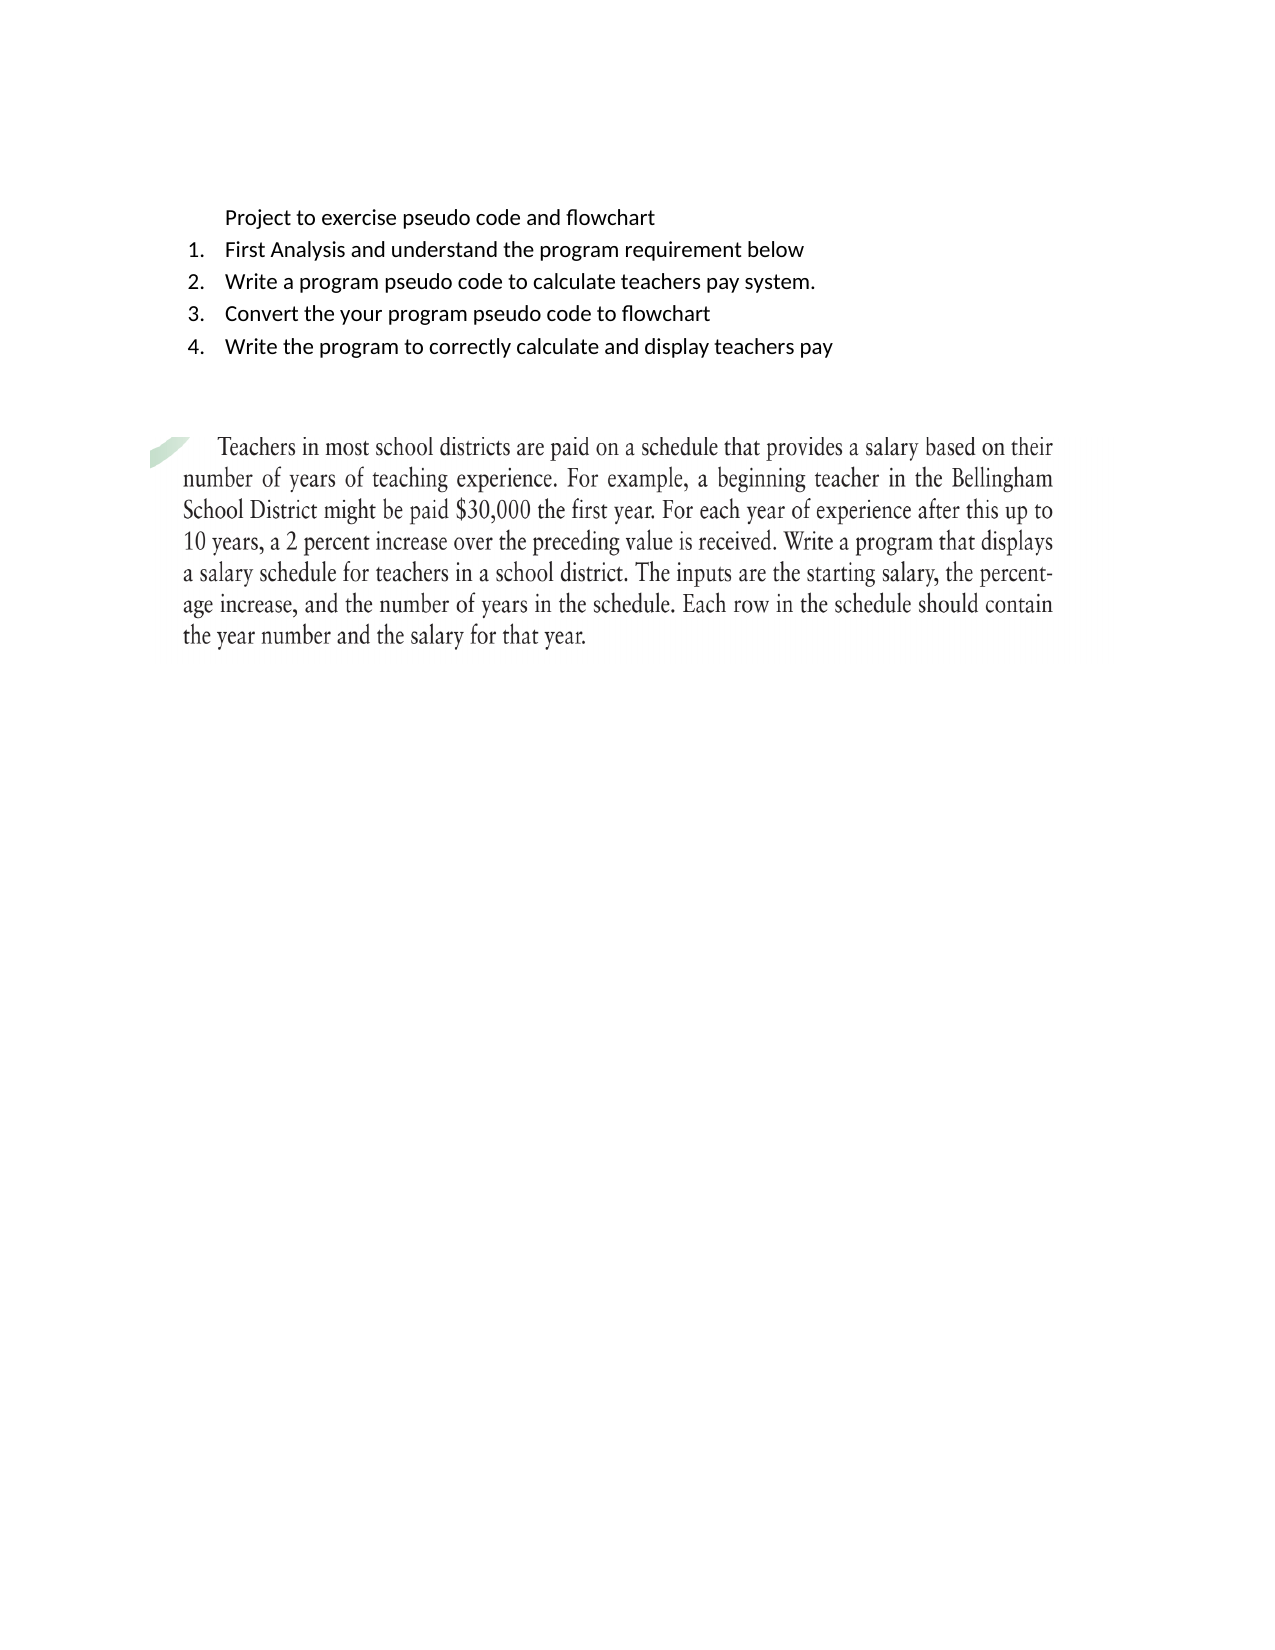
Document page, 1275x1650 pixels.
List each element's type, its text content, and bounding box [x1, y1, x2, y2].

list First Analysis and understand the program requirement below [187, 235, 1125, 263]
list Write the program to correctly calculate and display teachers pay [187, 332, 1125, 360]
list Project to exercise pseudo code and flowchart [225, 203, 1125, 231]
list Write a program pseudo code to calculate teachers pay system. [187, 267, 1125, 295]
list Convert the your program pseudo code to flowchart [187, 299, 1125, 328]
